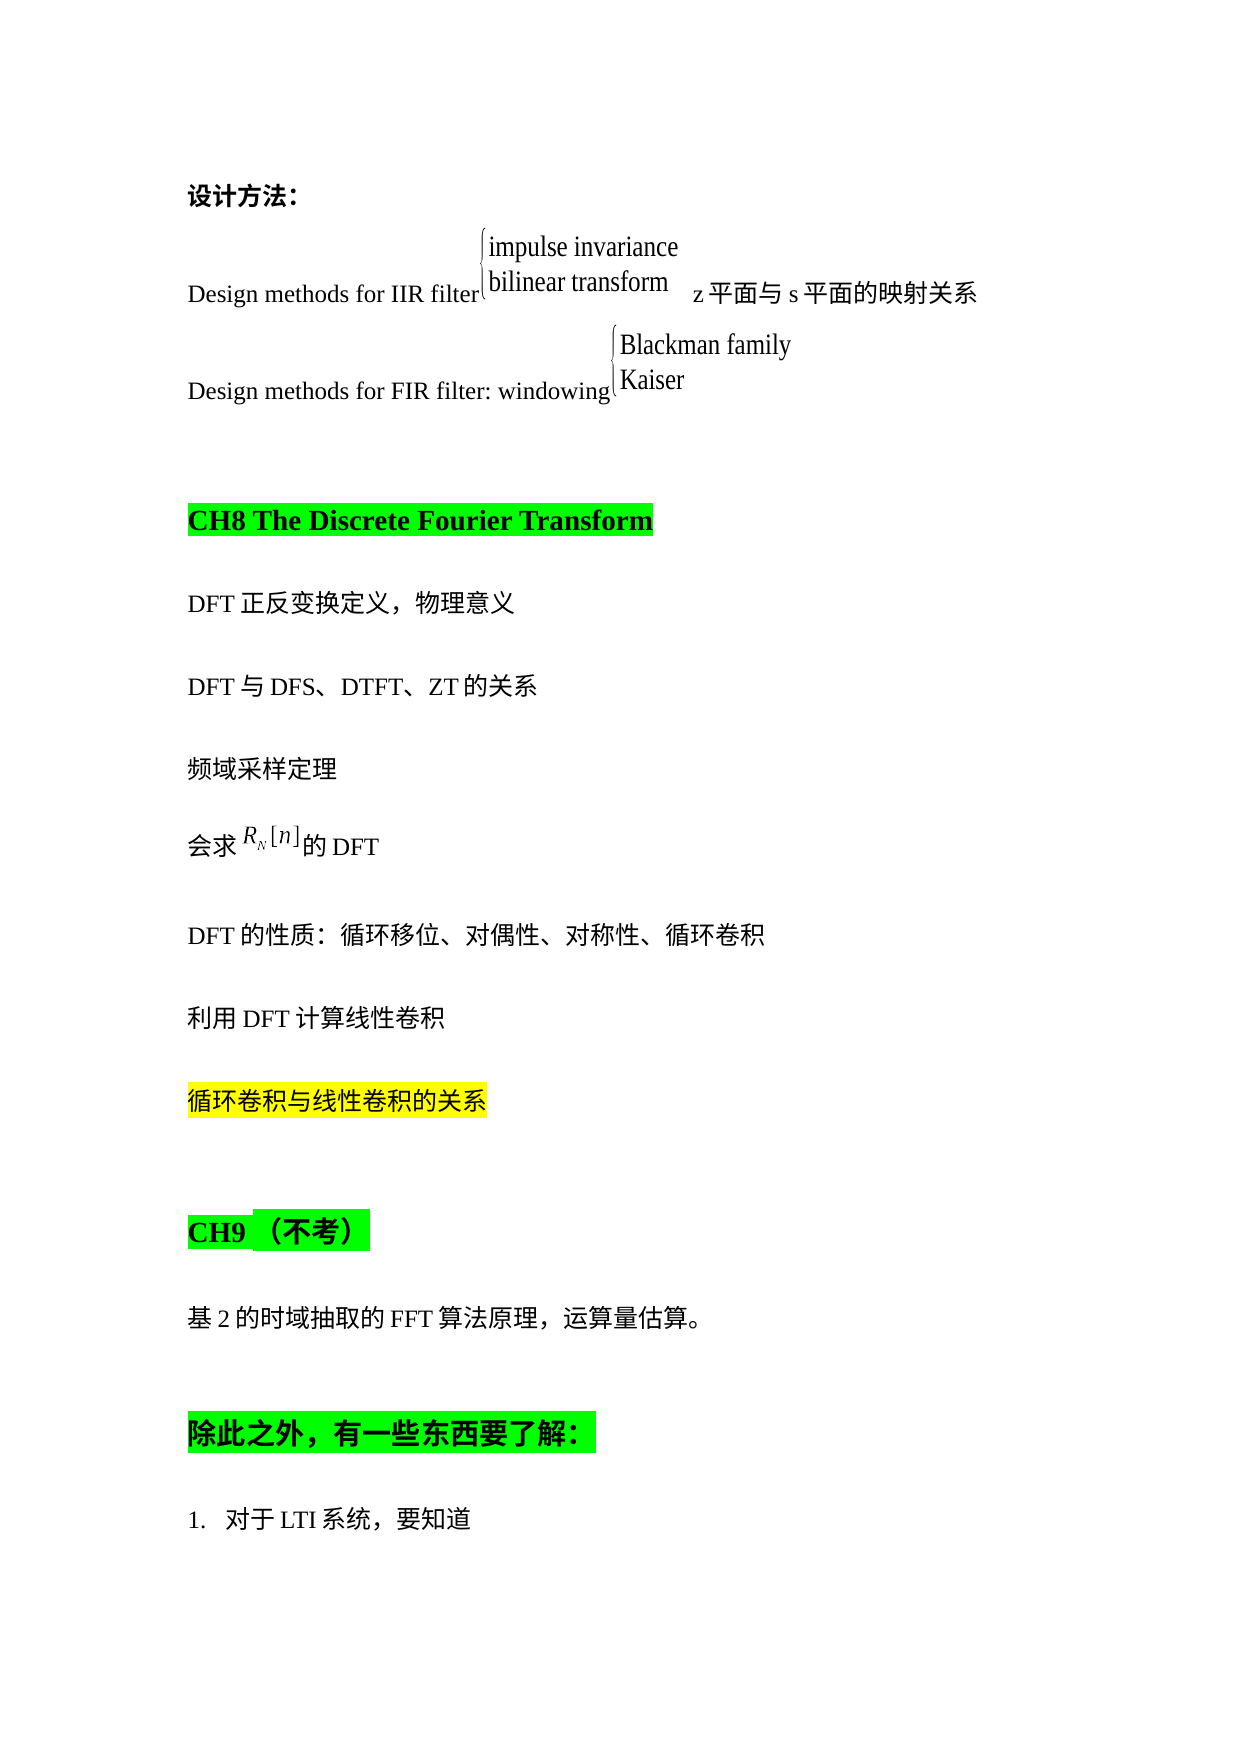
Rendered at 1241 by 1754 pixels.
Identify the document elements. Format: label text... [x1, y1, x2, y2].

list 对于LTI系统，要知道 [187, 1485, 1053, 1550]
text 除此之外，有一些东西要了解： [187, 1399, 1053, 1464]
text 设计方法： [187, 162, 1053, 227]
text CH9 （不考） [187, 1197, 1053, 1262]
text DFT正反变换定义，物理意义 [187, 569, 1053, 634]
text 基2的时域抽取的FFT算法原理，运算量估算。 [187, 1284, 1053, 1349]
text 会求的DFT [187, 818, 1053, 883]
text DFT的性质：循环移位、对偶性、对称性、循环卷积 [187, 901, 1053, 966]
text DFT与DFS、DTFT、ZT的关系 [187, 652, 1053, 717]
text Design methods for IIR filter z平面与s平面的映射关系 [187, 227, 1053, 324]
text 频域采样定理 [187, 735, 1053, 800]
text Design methods for FIR filter: windowing [187, 324, 1053, 422]
text CH8 The Discrete Fourier Transform [187, 487, 1053, 552]
text 利用DFT计算线性卷积 [187, 984, 1053, 1049]
text 循环卷积与线性卷积的关系 [187, 1067, 1053, 1132]
